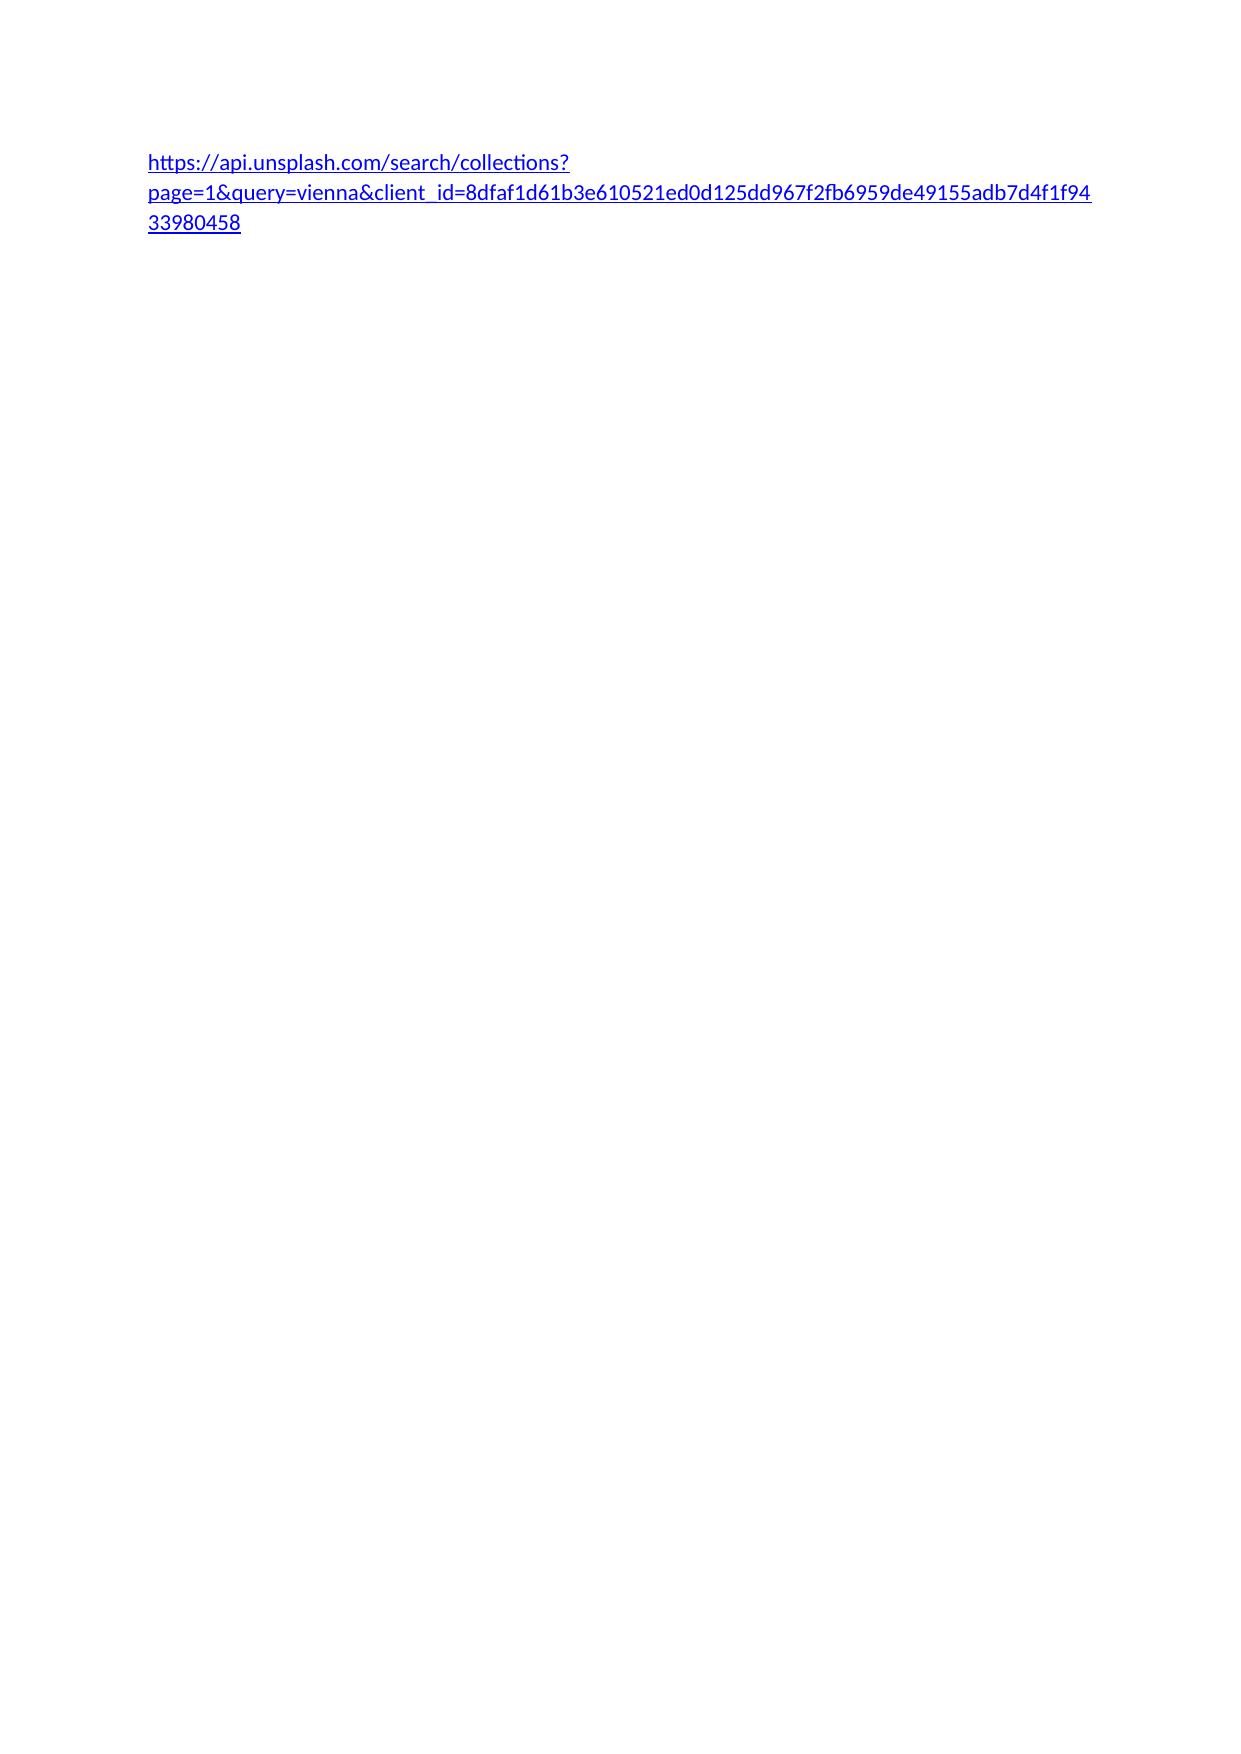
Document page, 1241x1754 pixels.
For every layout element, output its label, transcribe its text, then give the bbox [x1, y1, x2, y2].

text https://api.unsplash.com/search/collections?page=1&query=vienna&client_id=8dfaf1d61b3e610521ed0d125dd967f2fb6959de49155adb7d4f1f9433980458 [148, 148, 1093, 236]
